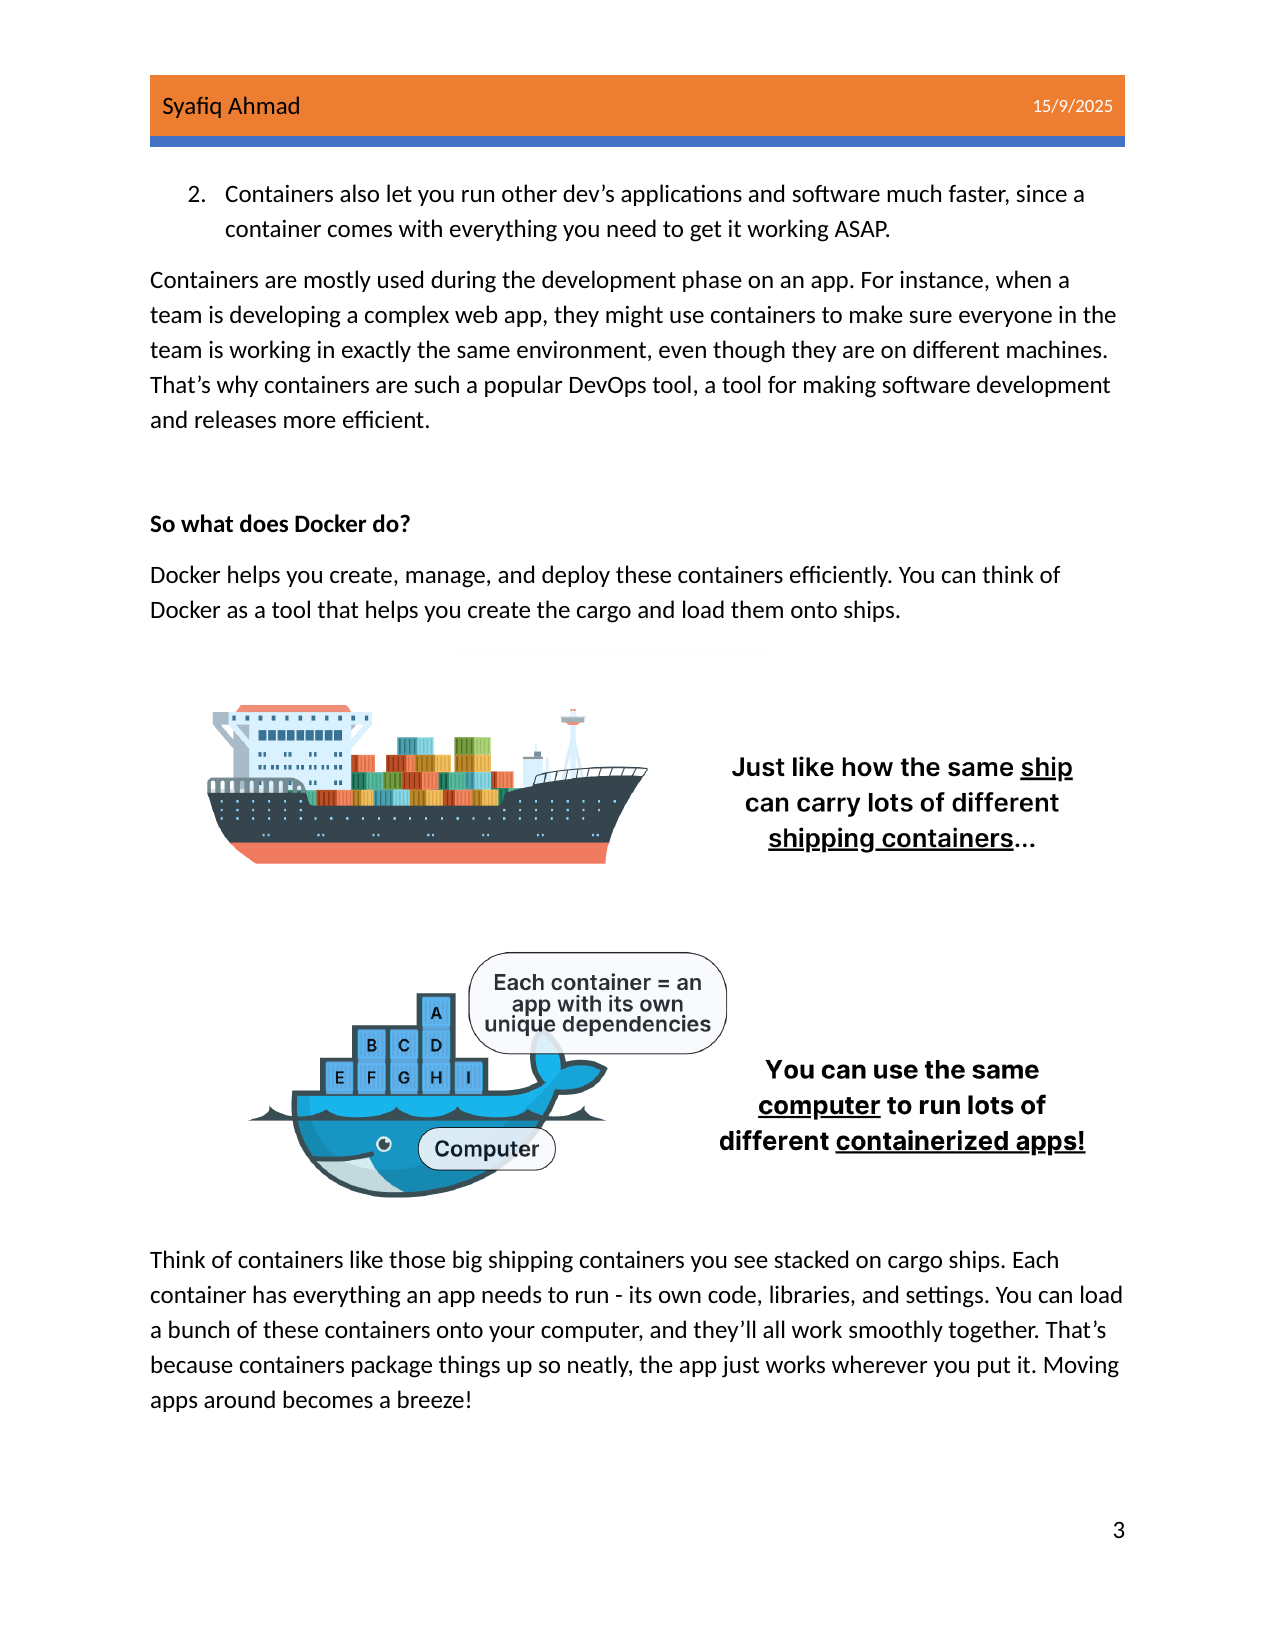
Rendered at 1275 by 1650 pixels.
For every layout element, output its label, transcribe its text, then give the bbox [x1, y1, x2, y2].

text Think of containers like those big shipping containers you see stacked on cargo ships. Each container has everything an app needs to run - its own code, libraries, and settings. You can load a bunch of these containers onto your computer, and they’ll all work smoothly together. That’s because containers package things up so neatly, the app just works wherever you put it. Moving apps around becomes a breeze! [150, 1244, 1125, 1415]
text Docker helps you create, manage, and deploy these containers efficiently. You can think of Docker as a tool that helps you create the cargo and load them onto ships. [150, 560, 1125, 625]
picture [150, 646, 1125, 1224]
text Containers are mostly used during the development phase on an app. For instance, when a team is developing a complex web app, they might use containers to make sure everyone in the team is working in exactly the same environment, even though they are on different machines. That’s why containers are such a popular DevOps tool, a tool for making software development and releases more efficient. [150, 265, 1125, 435]
text So what does Docker do? [150, 508, 1125, 538]
list Containers also let you run other dev’s applications and software much faster, since a container comes with everything you need to get it working ASAP. [187, 178, 1125, 243]
